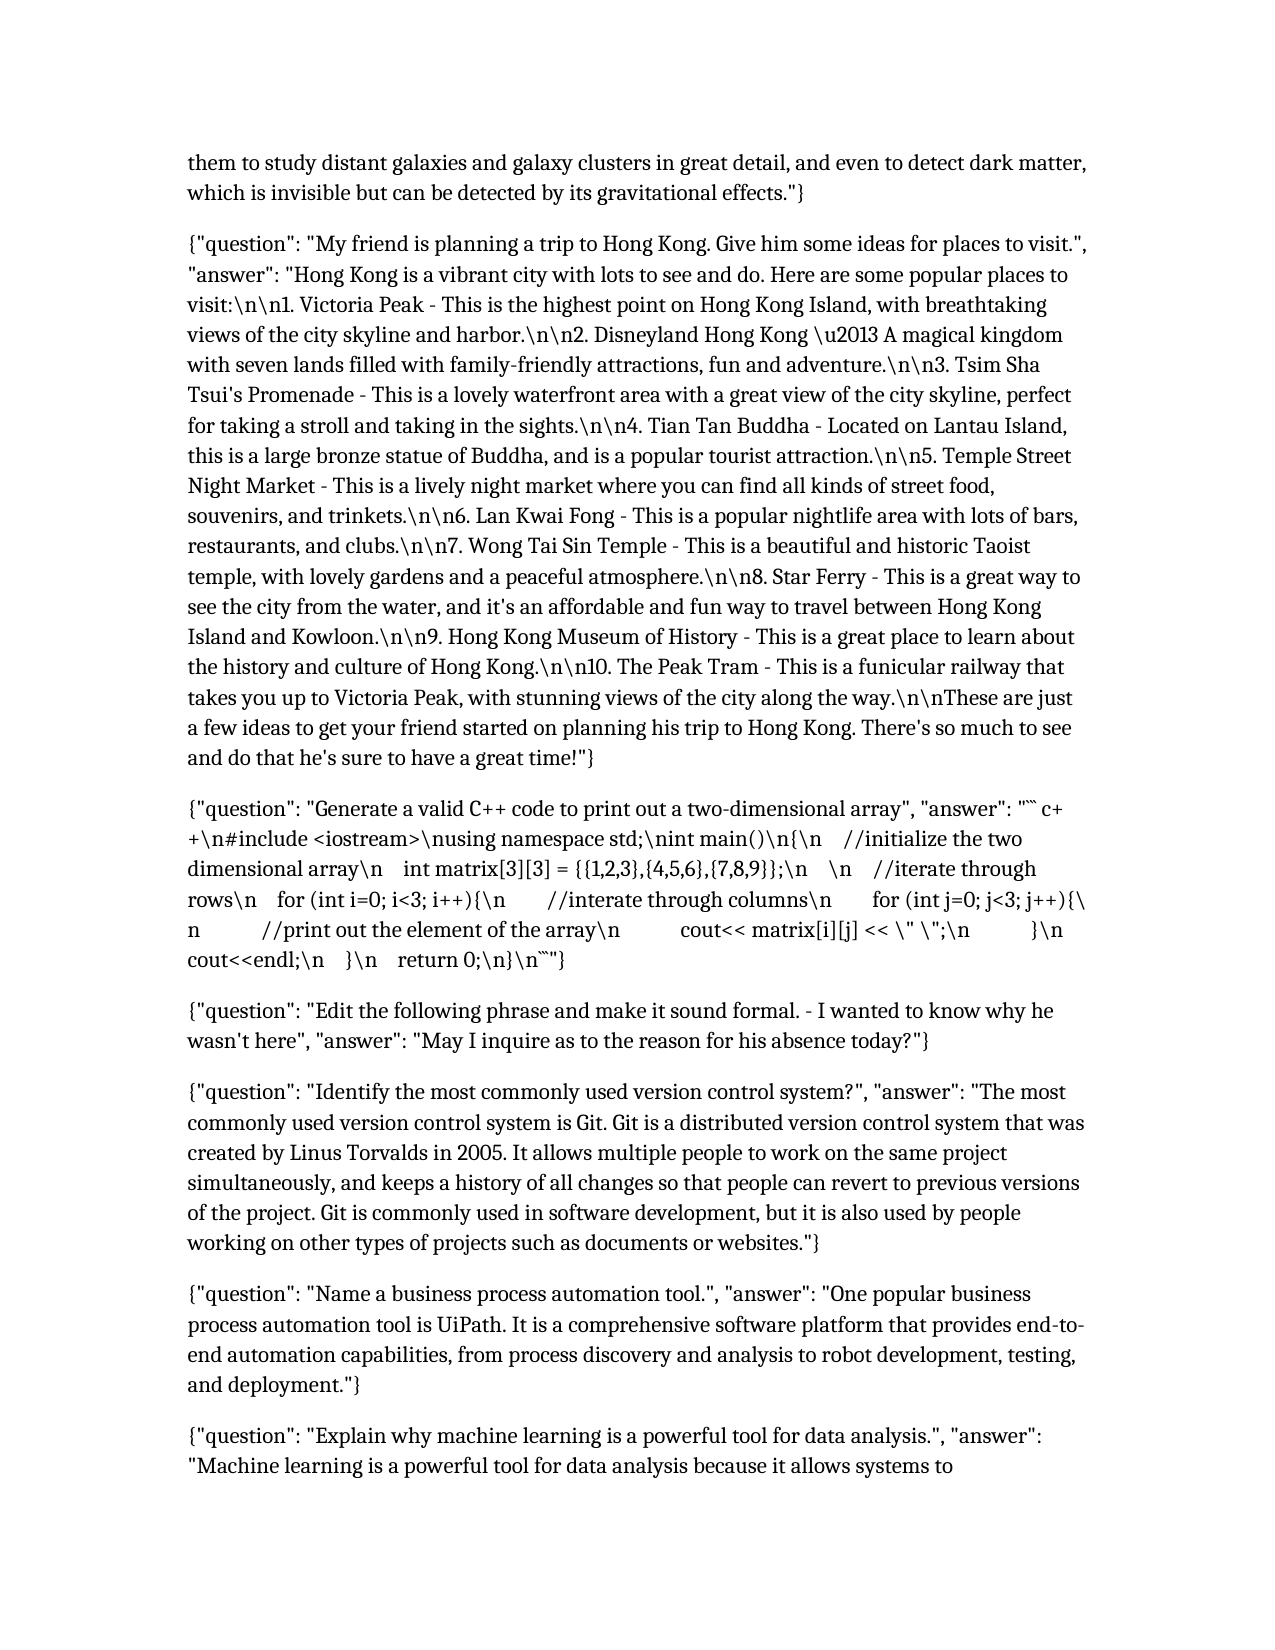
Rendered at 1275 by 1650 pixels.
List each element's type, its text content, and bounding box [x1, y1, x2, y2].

text {"question": "Edit the following phrase and make it sound formal. - I wanted to know why he wasn't here", "answer": "May I inquire as to the reason for his absence today?"} [187, 998, 1087, 1054]
text {"question": "Identify the most commonly used version control system?", "answer": "The most commonly used version control system is Git. Git is a distributed version control system that was created by Linus Torvalds in 2005. It allows multiple people to work on the same project simultaneously, and keeps a history of all changes so that people can revert to previous versions of the project. Git is commonly used in software development, but it is also used by people working on other types of projects such as documents or websites."} [187, 1079, 1087, 1257]
text {"question": "Generate a valid C++ code to print out a two-dimensional array", "answer": "``` c++\n#include <iostream>\nusing namespace std;\nint main()\n{\n //initialize the two dimensional array\n int matrix[3][3] = {{1,2,3},{4,5,6},{7,8,9}};\n \n //iterate through rows\n for (int i=0; i<3; i++){\n //interate through columns\n for (int j=0; j<3; j++){\n //print out the element of the array\n cout<< matrix[i][j] << \" \";\n }\n cout<<endl;\n }\n return 0;\n}\n```"} [187, 796, 1087, 973]
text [187, 150, 1087, 207]
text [187, 1423, 1087, 1479]
text {"question": "My friend is planning a trip to Hong Kong. Give him some ideas for places to visit.", "answer": "Hong Kong is a vibrant city with lots to see and do. Here are some popular places to visit:\n\n1. Victoria Peak - This is the highest point on Hong Kong Island, with breathtaking views of the city skyline and harbor.\n\n2. Disneyland Hong Kong \u2013 A magical kingdom with seven lands filled with family-friendly attractions, fun and adventure.\n\n3. Tsim Sha Tsui's Promenade - This is a lovely waterfront area with a great view of the city skyline, perfect for taking a stroll and taking in the sights.\n\n4. Tian Tan Buddha - Located on Lantau Island, this is a large bronze statue of Buddha, and is a popular tourist attraction.\n\n5. Temple Street Night Market - This is a lively night market where you can find all kinds of street food, souvenirs, and trinkets.\n\n6. Lan Kwai Fong - This is a popular nightlife area with lots of bars, restaurants, and clubs.\n\n7. Wong Tai Sin Temple - This is a beautiful and historic Taoist temple, with lovely gardens and a peaceful atmosphere.\n\n8. Star Ferry - This is a great way to see the city from the water, and it's an affordable and fun way to travel between Hong Kong Island and Kowloon.\n\n9. Hong Kong Museum of History - This is a great place to learn about the history and culture of Hong Kong.\n\n10. The Peak Tram - This is a funicular railway that takes you up to Victoria Peak, with stunning views of the city along the way.\n\nThese are just a few ideas to get your friend started on planning his trip to Hong Kong. There's so much to see and do that he's sure to have a great time!"} [187, 231, 1087, 771]
text {"question": "Name a business process automation tool.", "answer": "One popular business process automation tool is UiPath. It is a comprehensive software platform that provides end-to-end automation capabilities, from process discovery and analysis to robot development, testing, and deployment."} [187, 1281, 1087, 1398]
